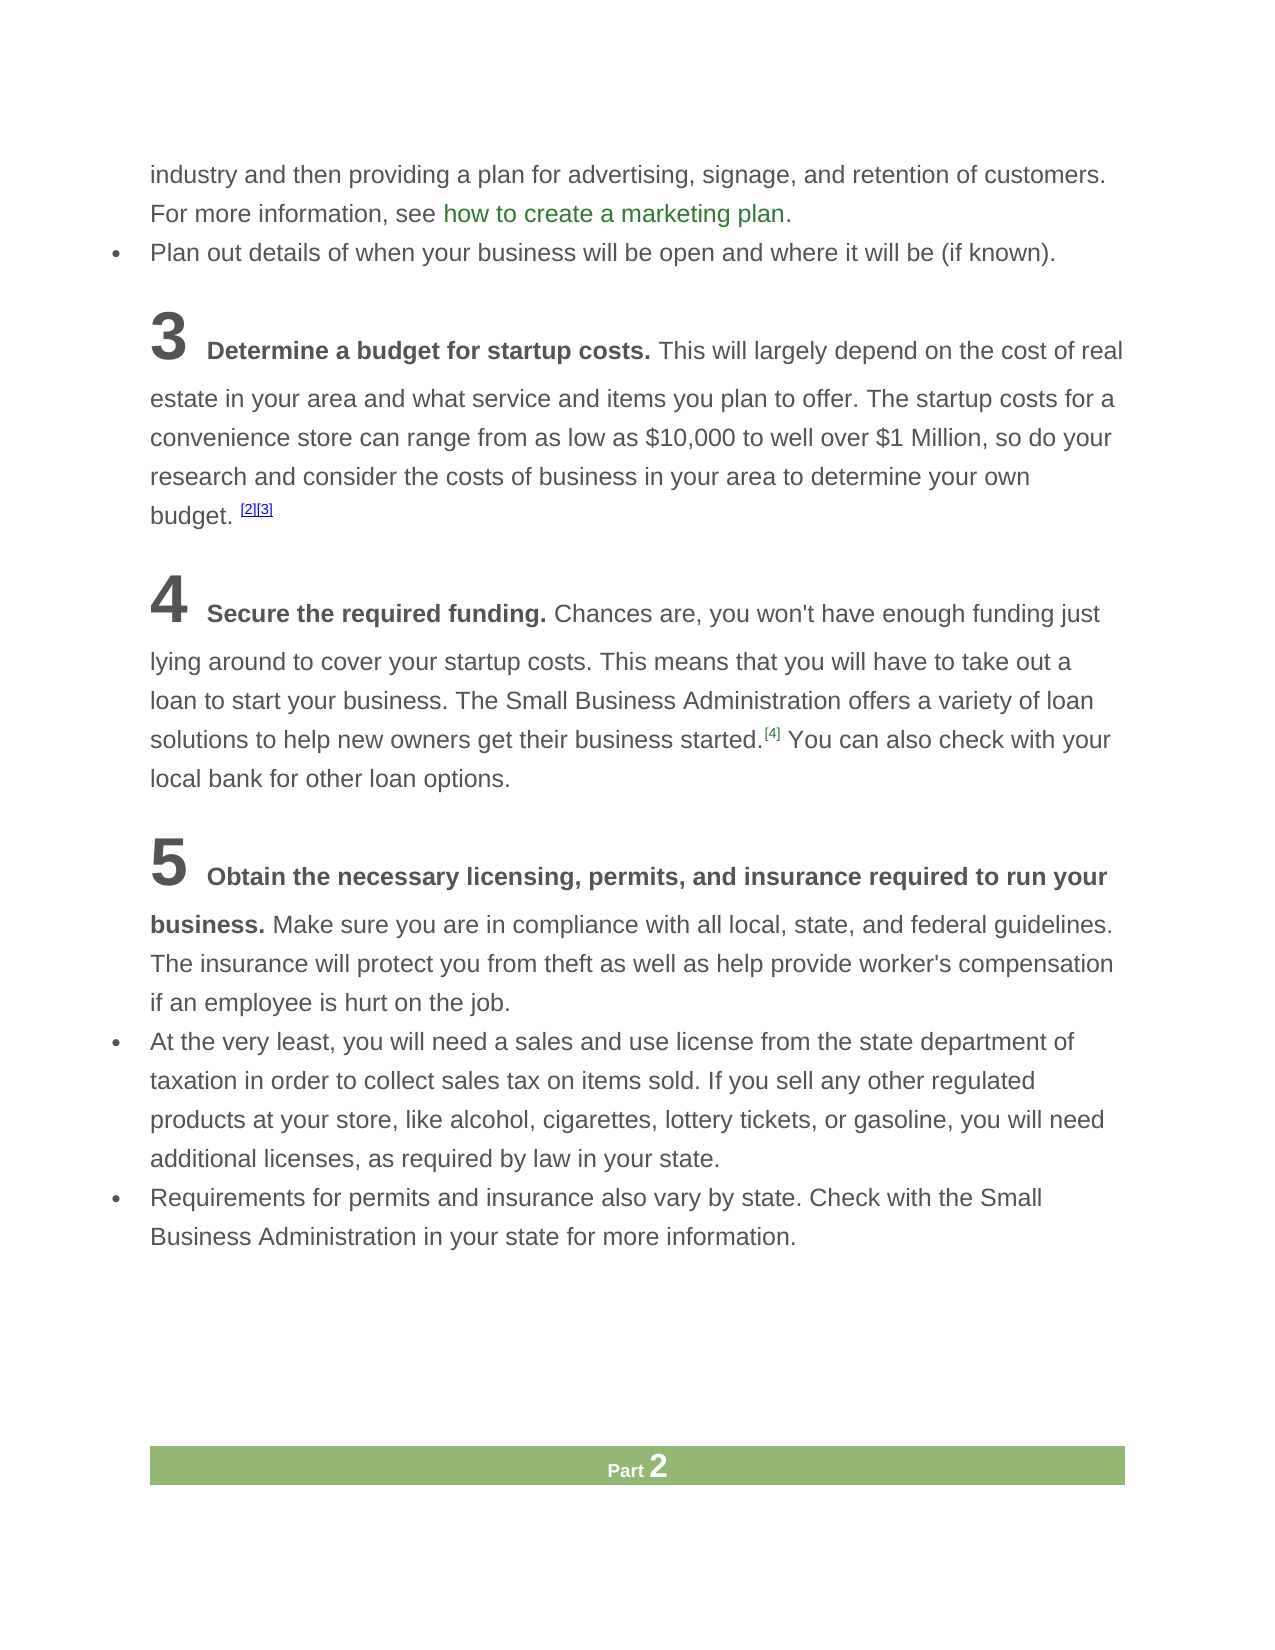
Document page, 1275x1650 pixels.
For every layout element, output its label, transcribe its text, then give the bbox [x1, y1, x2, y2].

text 3 Determine a budget for startup costs. This will largely depend on the cost of real estate in your area and what service and items you plan to offer. The startup costs for a convenience store can range from as low as $10,000 to well over $1 Million, so do your research and consider the costs of business in your area to determine your own budget. [2][3] [150, 296, 1125, 530]
subtitle Part 2 [150, 1446, 1125, 1485]
list At the very least, you will need a sales and use license from the state department of taxation in order to collect sales tax on items sold. If you sell any other regulated products at your store, like alcohol, cigarettes, lottery tickets, or gasoline, you will need additional licenses, as required by law in your state. [112, 1017, 1125, 1173]
text 5 Obtain the necessary licensing, permits, and insurance required to run your business. Make sure you are in compliance with all local, state, and federal guidelines. The insurance will protect you from theft as well as help provide worker's compensation if an employee is hurt on the job. [150, 822, 1125, 1017]
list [112, 150, 1125, 228]
text 4 Secure the required funding. Chances are, you won't have enough funding just lying around to cover your startup costs. This means that you will have to take out a loan to start your business. The Small Business Administration offers a variety of loan solutions to help new owners get their business started.[4] You can also check with your local bank for other loan options. [150, 559, 1125, 793]
list Requirements for permits and insurance also vary by state. Check with the Small Business Administration in your state for more information. [112, 1173, 1125, 1251]
list Plan out details of when your business will be open and where it will be (if known). [112, 228, 1125, 267]
